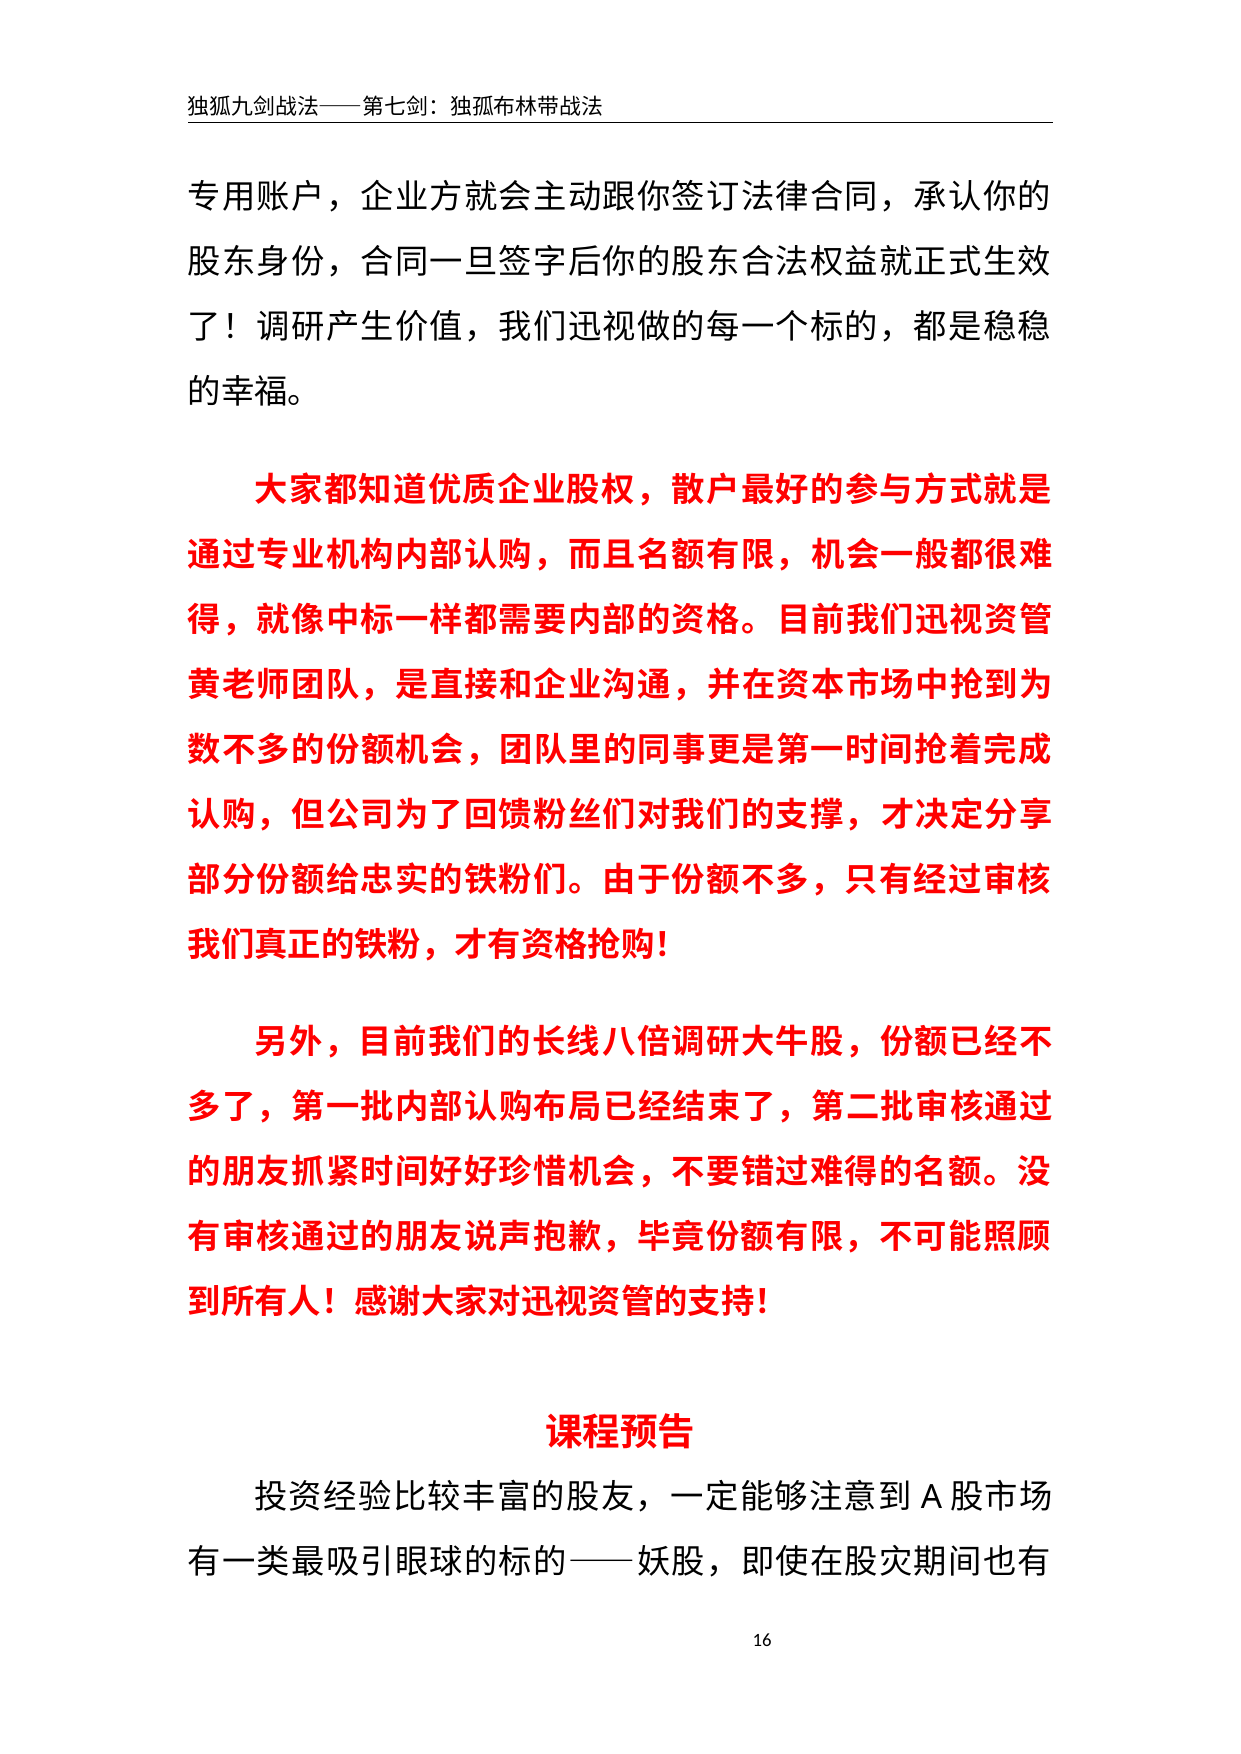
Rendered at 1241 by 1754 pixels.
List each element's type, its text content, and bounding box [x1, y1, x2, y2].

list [187, 162, 1053, 422]
list 课程预告 [187, 1397, 1053, 1462]
text 另外，目前我们的长线八倍调研大牛股，份额已经不多了，第一批内部认购布局已经结束了，第二批审核通过的朋友抓紧时间好好珍惜机会，不要错过难得的名额。没有审核通过的朋友说声抱歉，毕竟份额有限，不可能照顾到所有人！感谢大家对迅视资管的支持！ [187, 1007, 1053, 1332]
text 大家都知道优质企业股权，散户最好的参与方式就是通过专业机构内部认购，而且名额有限，机会一般都很难得，就像中标一样都需要内部的资格。目前我们迅视资管黄老师团队，是直接和企业沟通，并在资本市场中抢到为数不多的份额机会，团队里的同事更是第一时间抢着完成认购，但公司为了回馈粉丝们对我们的支撑，才决定分享部分份额给忠实的铁粉们。由于份额不多，只有经过审核，我们真正的铁粉，才有资格抢购！ [187, 454, 1053, 974]
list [187, 1462, 1053, 1592]
